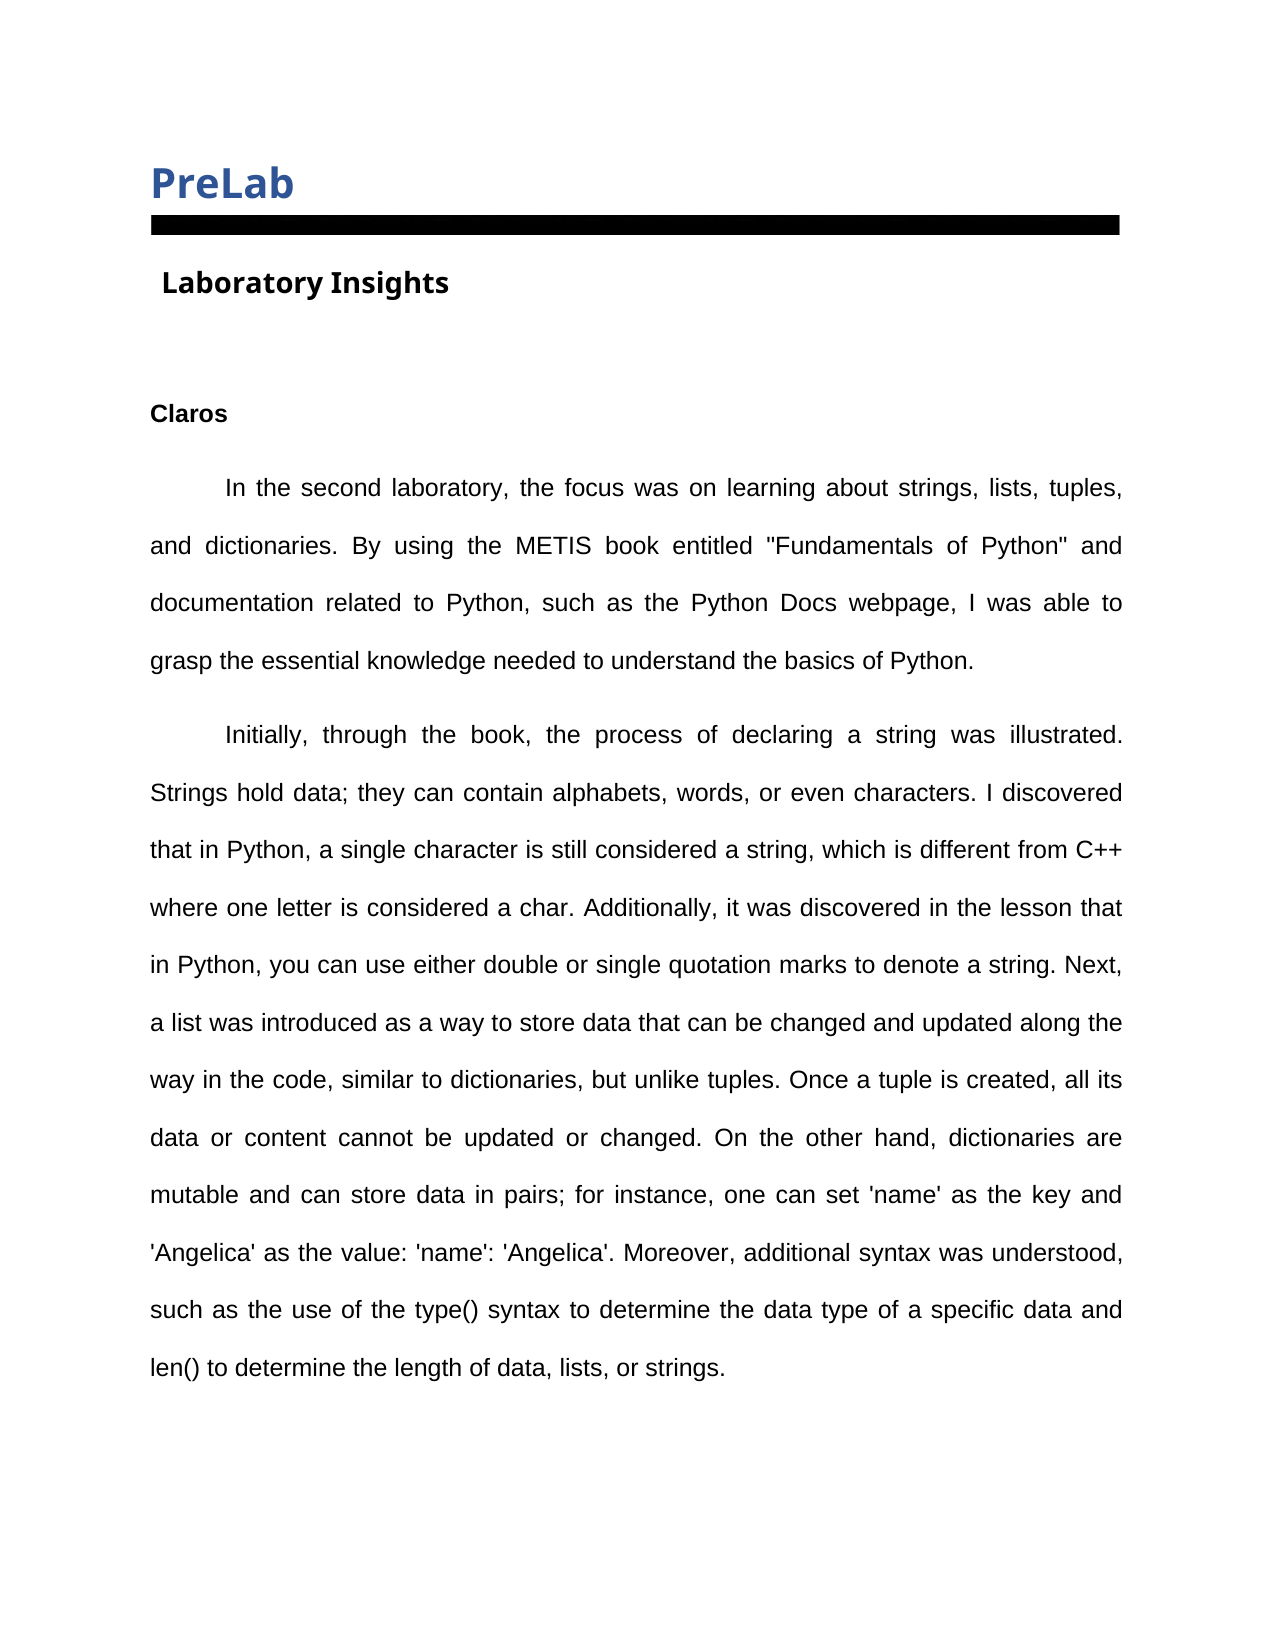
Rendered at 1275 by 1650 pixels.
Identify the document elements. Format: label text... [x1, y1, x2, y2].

text Claros [150, 399, 1125, 428]
subtitle PreLab [150, 154, 1125, 211]
picture [150, 215, 1125, 235]
text Initially, through the book, the process of declaring a string was illustrated. Strings hold data; they can contain alphabets, words, or even characters. I discovered that in Python, a single character is still considered a string, which is different from C++ where one letter is considered a char. Additionally, it was discovered in the lesson that in Python, you can use either double or single quotation marks to denote a string. Next, a list was introduced as a way to store data that can be changed and updated along the way in the code, similar to dictionaries, but unlike tuples. Once a tuple is created, all its data or content cannot be updated or changed. On the other hand, dictionaries are mutable and can store data in pairs; for instance, one can set 'name' as the key and 'Angelica' as the value: 'name': 'Angelica'. Moreover, additional syntax was understood, such as the use of the type() syntax to determine the data type of a specific data and len() to determine the length of data, lists, or strings. [150, 720, 1125, 1381]
text In the second laboratory, the focus was on learning about strings, lists, tuples, and dictionaries. By using the METIS book entitled "Fundamentals of Python" and documentation related to Python, such as the Python Docs webpage, I was able to grasp the essential knowledge needed to understand the basics of Python. [150, 473, 1125, 675]
table_header Laboratory Insights [150, 262, 1124, 302]
